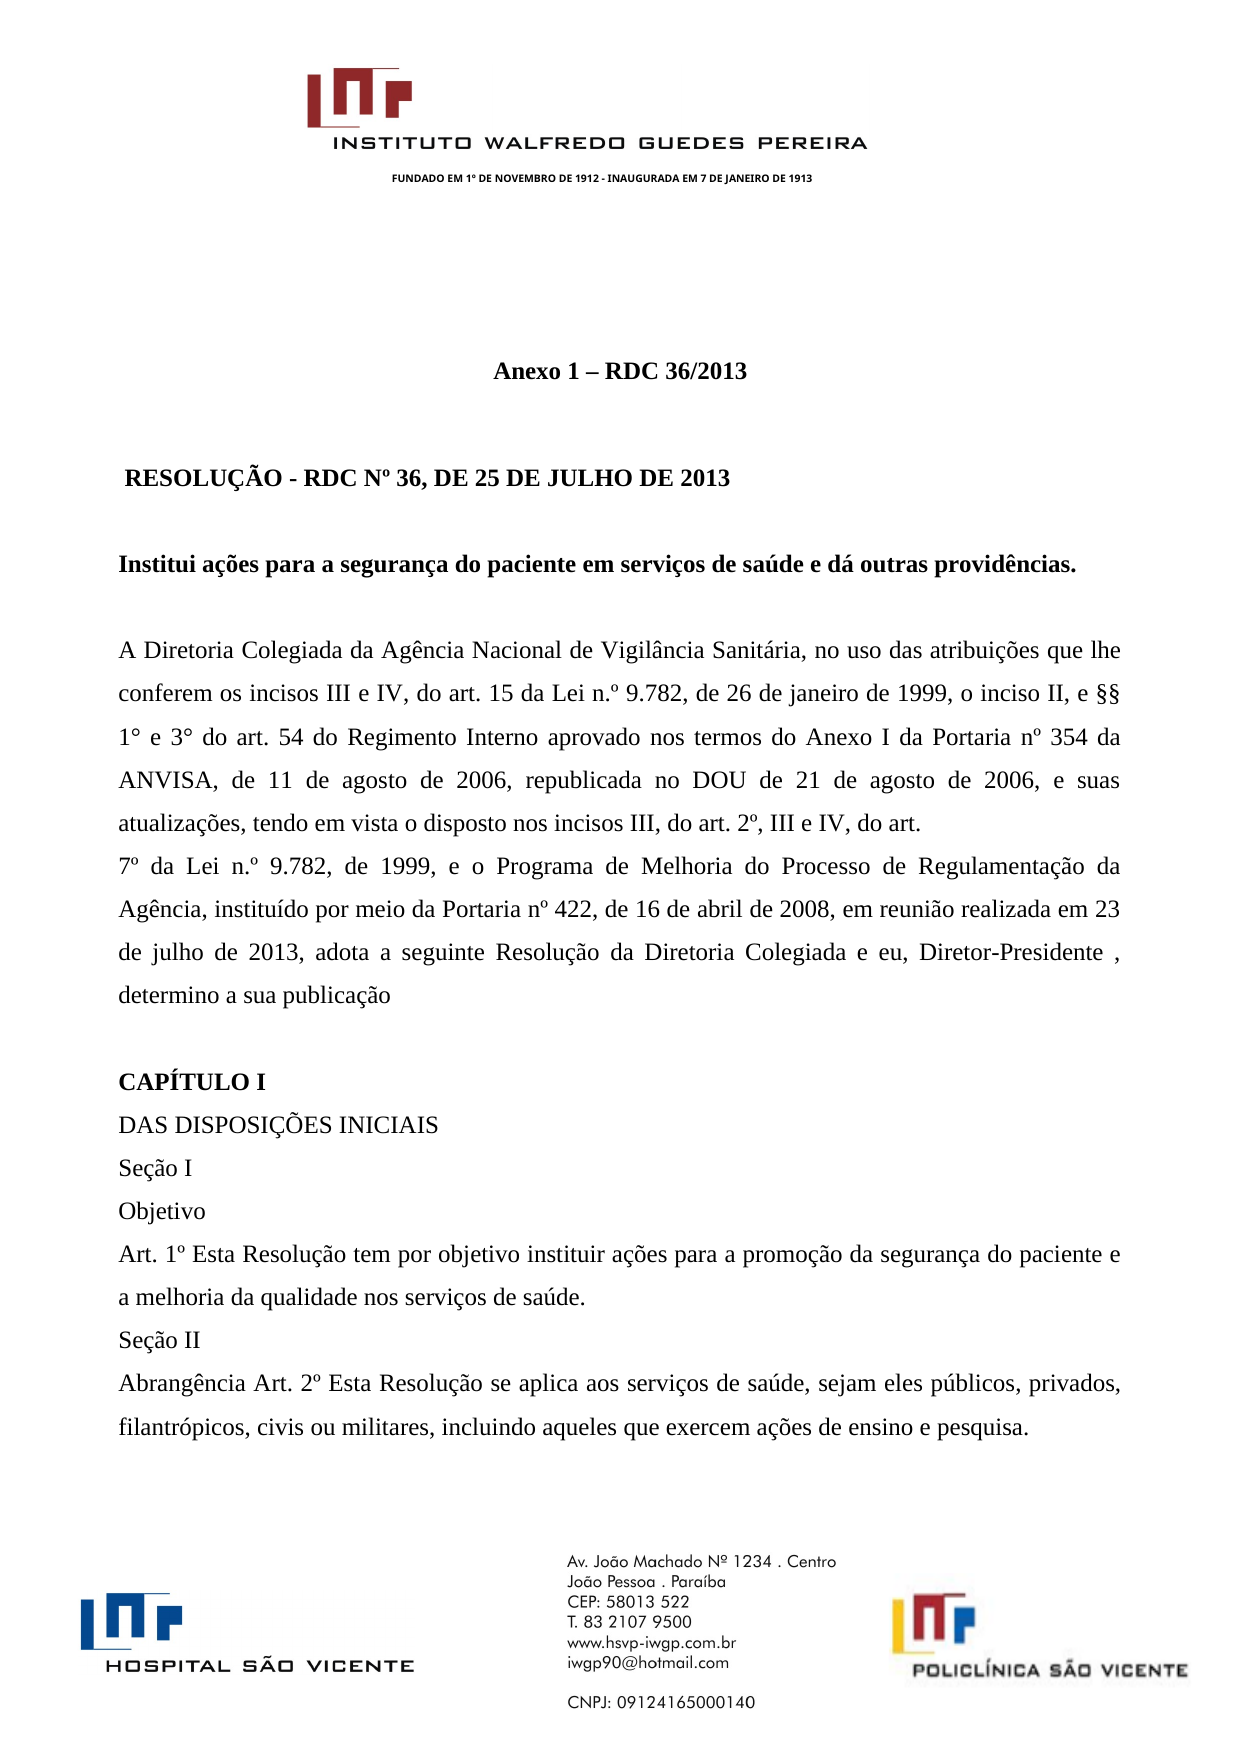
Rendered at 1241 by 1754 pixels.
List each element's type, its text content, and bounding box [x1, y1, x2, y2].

picture [304, 64, 870, 149]
text CAPÍTULO I [118, 1067, 1122, 1095]
text Institui ações para a segurança do paciente em serviços de saúde e dá outras providências. [118, 549, 1122, 578]
text 7º da Lei n.º 9.782, de 1999, e o Programa de Melhoria do Processo de Regulamentação da Agência, instituído por meio da Portaria nº 422, de 16 de abril de 2008, em reunião realizada em 23 de julho de 2013, adota a seguinte Resolução da Diretoria Colegiada e eu, Diretor-Presidente , determino a sua publicação [118, 851, 1122, 1009]
text Seção I [118, 1153, 1122, 1182]
picture [563, 1552, 839, 1709]
text A Diretoria Colegiada da Agência Nacional de Vigilância Sanitária, no uso das atribuições que lhe conferem os incisos III e IV, do art. 15 da Lei n.º 9.782, de 26 de janeiro de 1999, o inciso II, e §§ 1° e 3° do art. 54 do Regimento Interno aprovado nos termos do Anexo I da Portaria nº 354 da ANVISA, de 11 de agosto de 2006, republicada no DOU de 21 de agosto de 2006, e suas atualizações, tendo em vista o disposto nos incisos III, do art. 2º, III e IV, do art. [118, 635, 1122, 837]
text Abrangência Art. 2º Esta Resolução se aplica aos serviços de saúde, sejam eles públicos, privados, filantrópicos, civis ou militares, incluindo aqueles que exercem ações de ensino e pesquisa. [118, 1368, 1122, 1440]
text Objetivo [118, 1196, 1122, 1225]
picture [888, 1573, 1192, 1694]
text Anexo 1 – RDC 36/2013 [118, 356, 1122, 384]
picture [77, 1590, 415, 1675]
text Seção II [118, 1325, 1122, 1354]
text Art. 1º Esta Resolução tem por objetivo instituir ações para a promoção da segurança do paciente e a melhoria da qualidade nos serviços de saúde. [118, 1239, 1122, 1311]
text RESOLUÇÃO - RDC Nº 36, DE 25 DE JULHO DE 2013 [118, 463, 1122, 492]
text DAS DISPOSIÇÕES INICIAIS [118, 1110, 1122, 1138]
